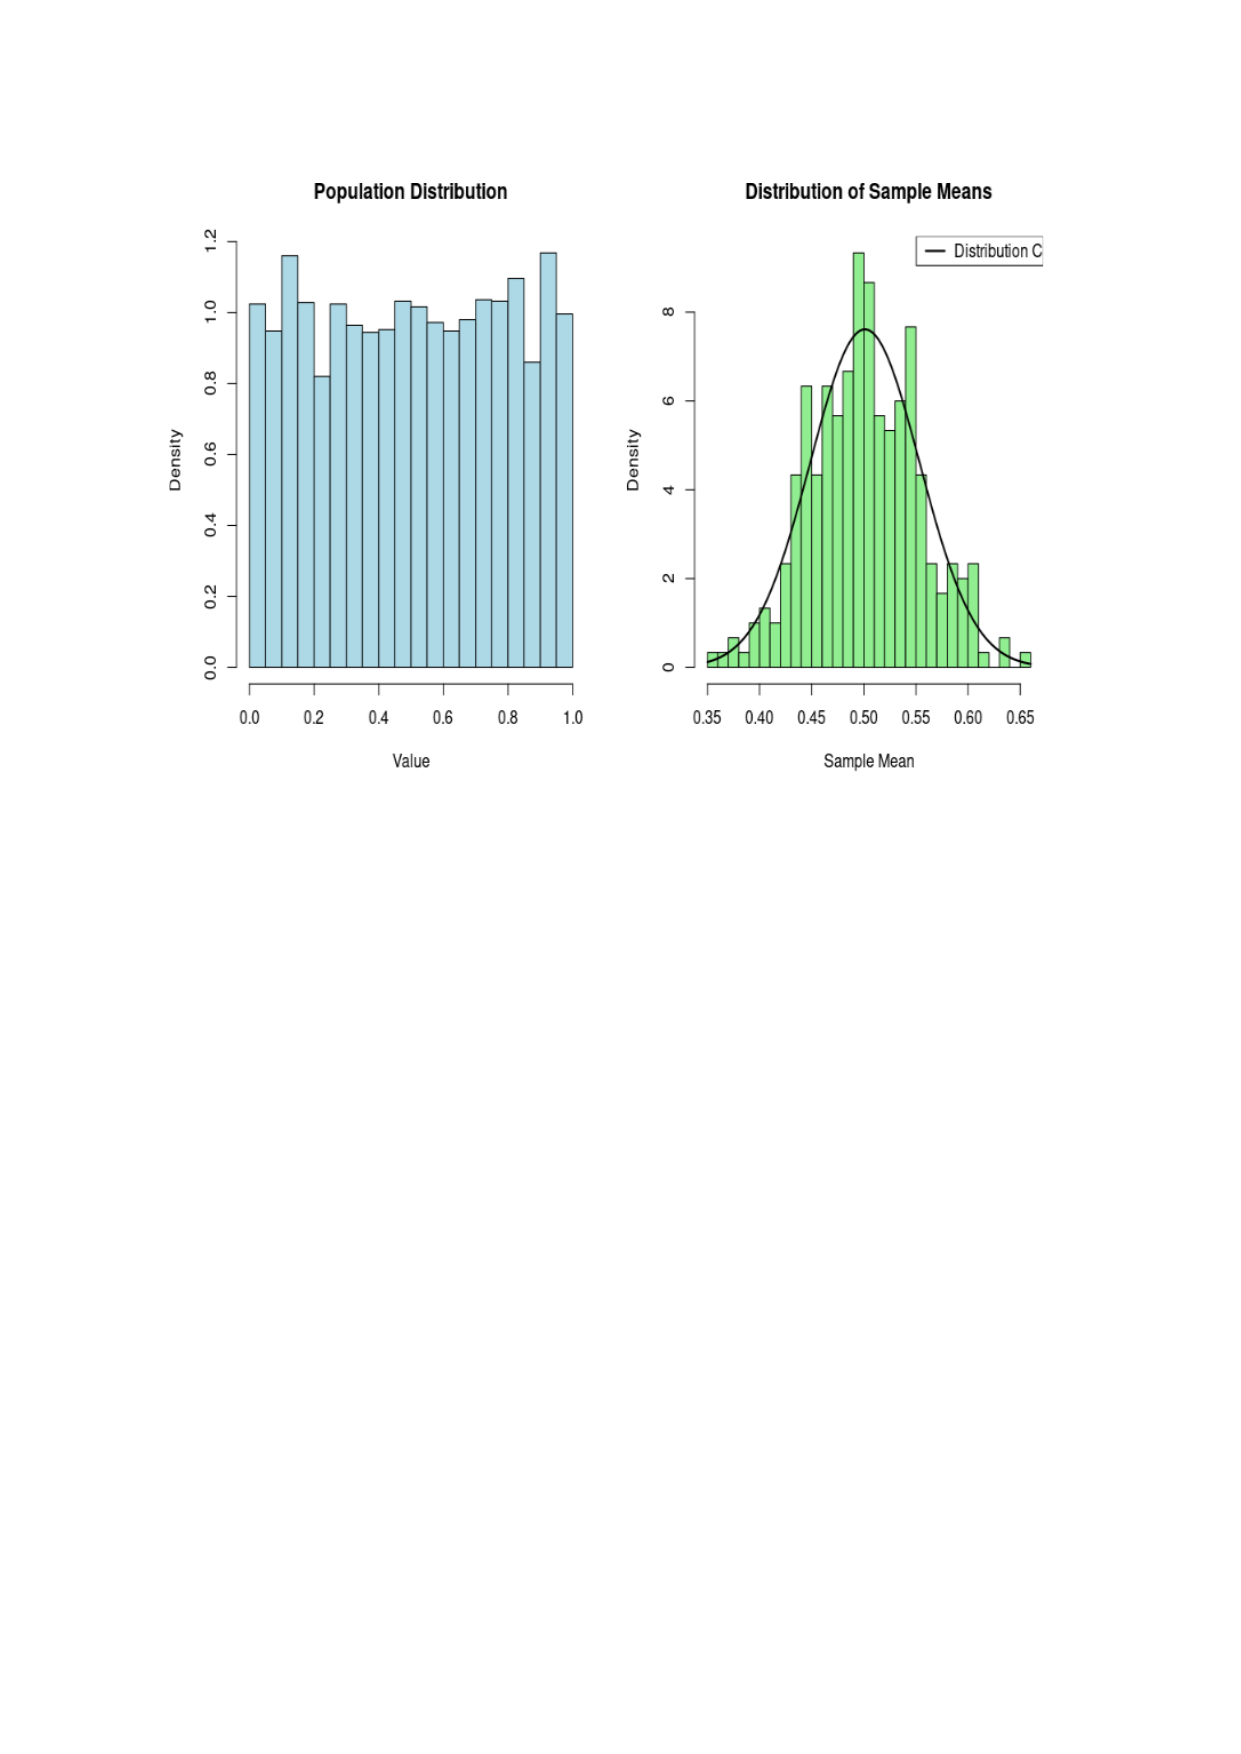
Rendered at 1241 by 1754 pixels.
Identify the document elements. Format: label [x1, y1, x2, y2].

picture [169, 183, 1044, 772]
